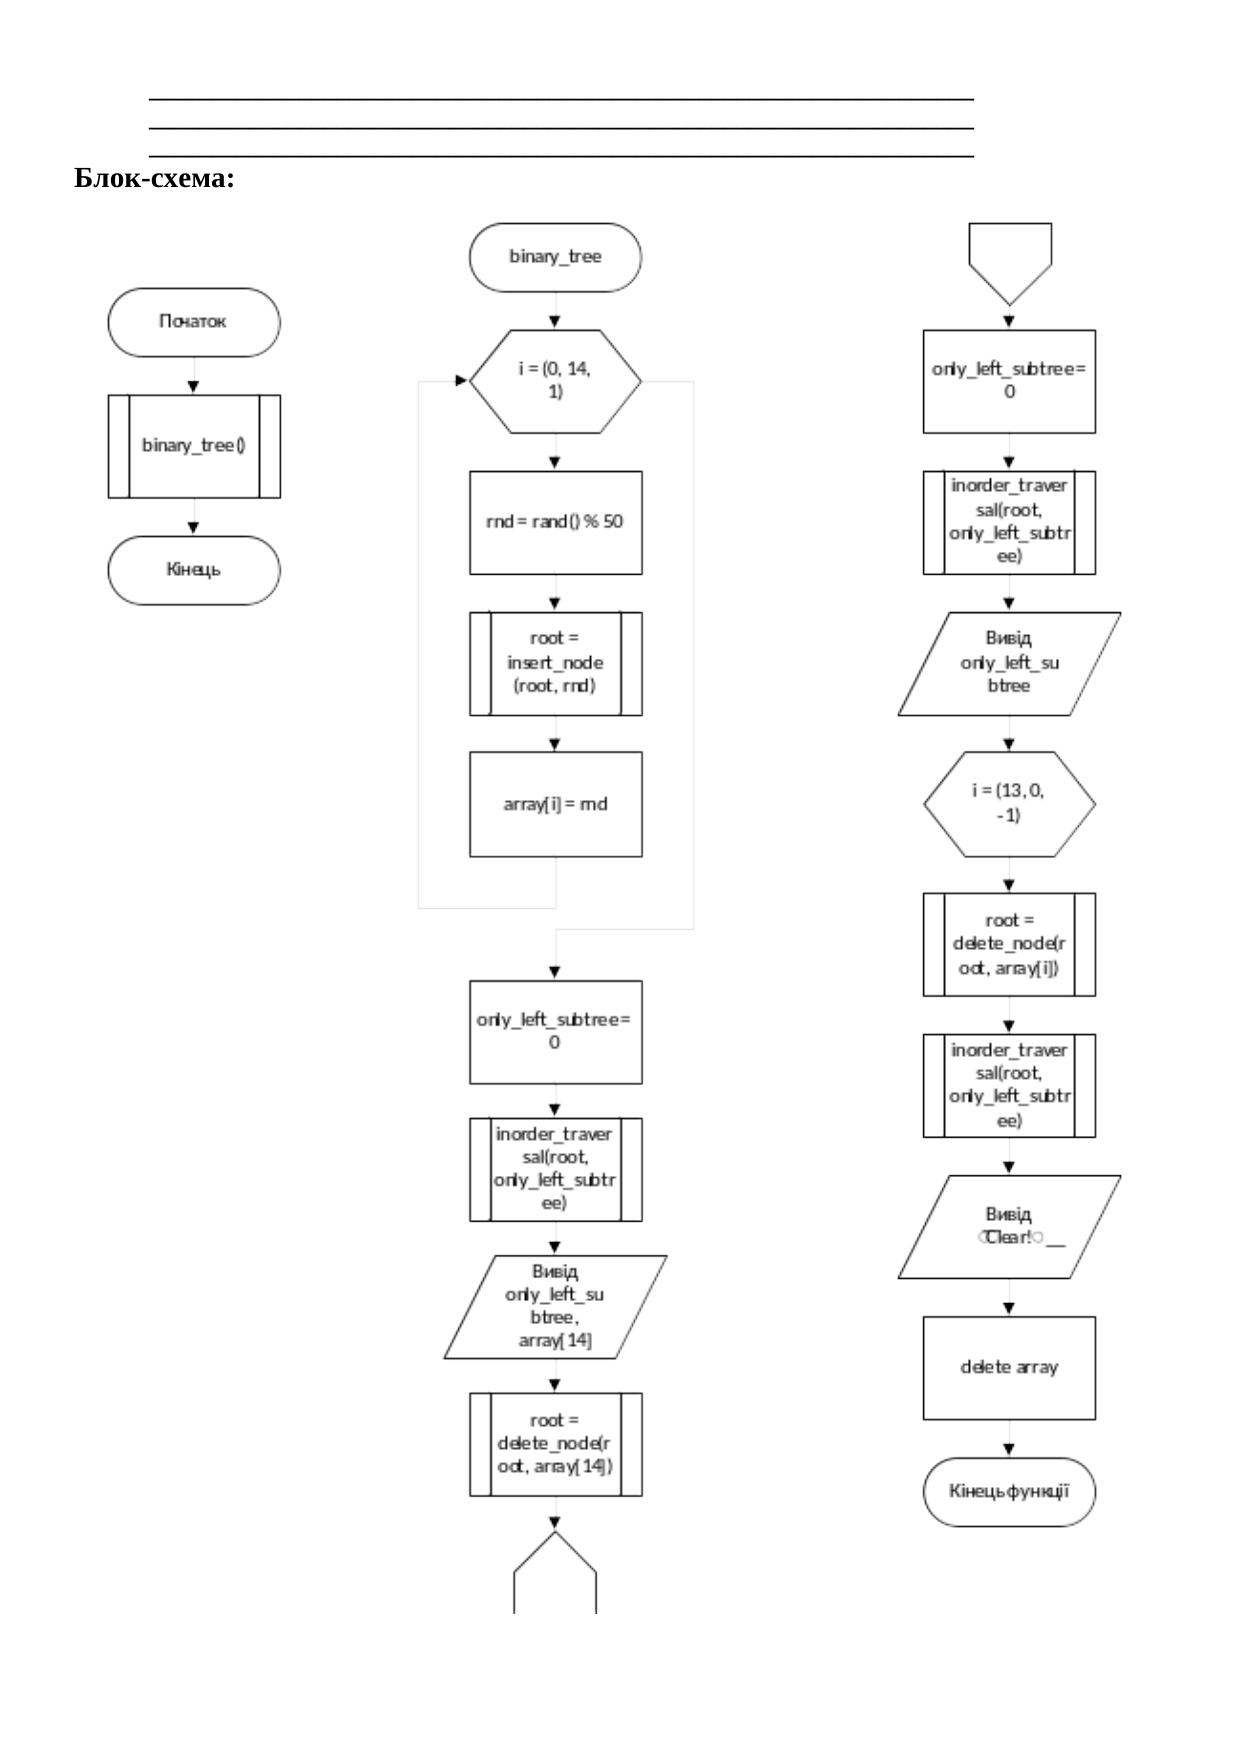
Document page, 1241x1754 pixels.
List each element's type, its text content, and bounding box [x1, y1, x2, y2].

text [74, 131, 1152, 160]
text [74, 74, 1152, 103]
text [74, 103, 1152, 131]
text Блок-схема: [74, 160, 1152, 194]
